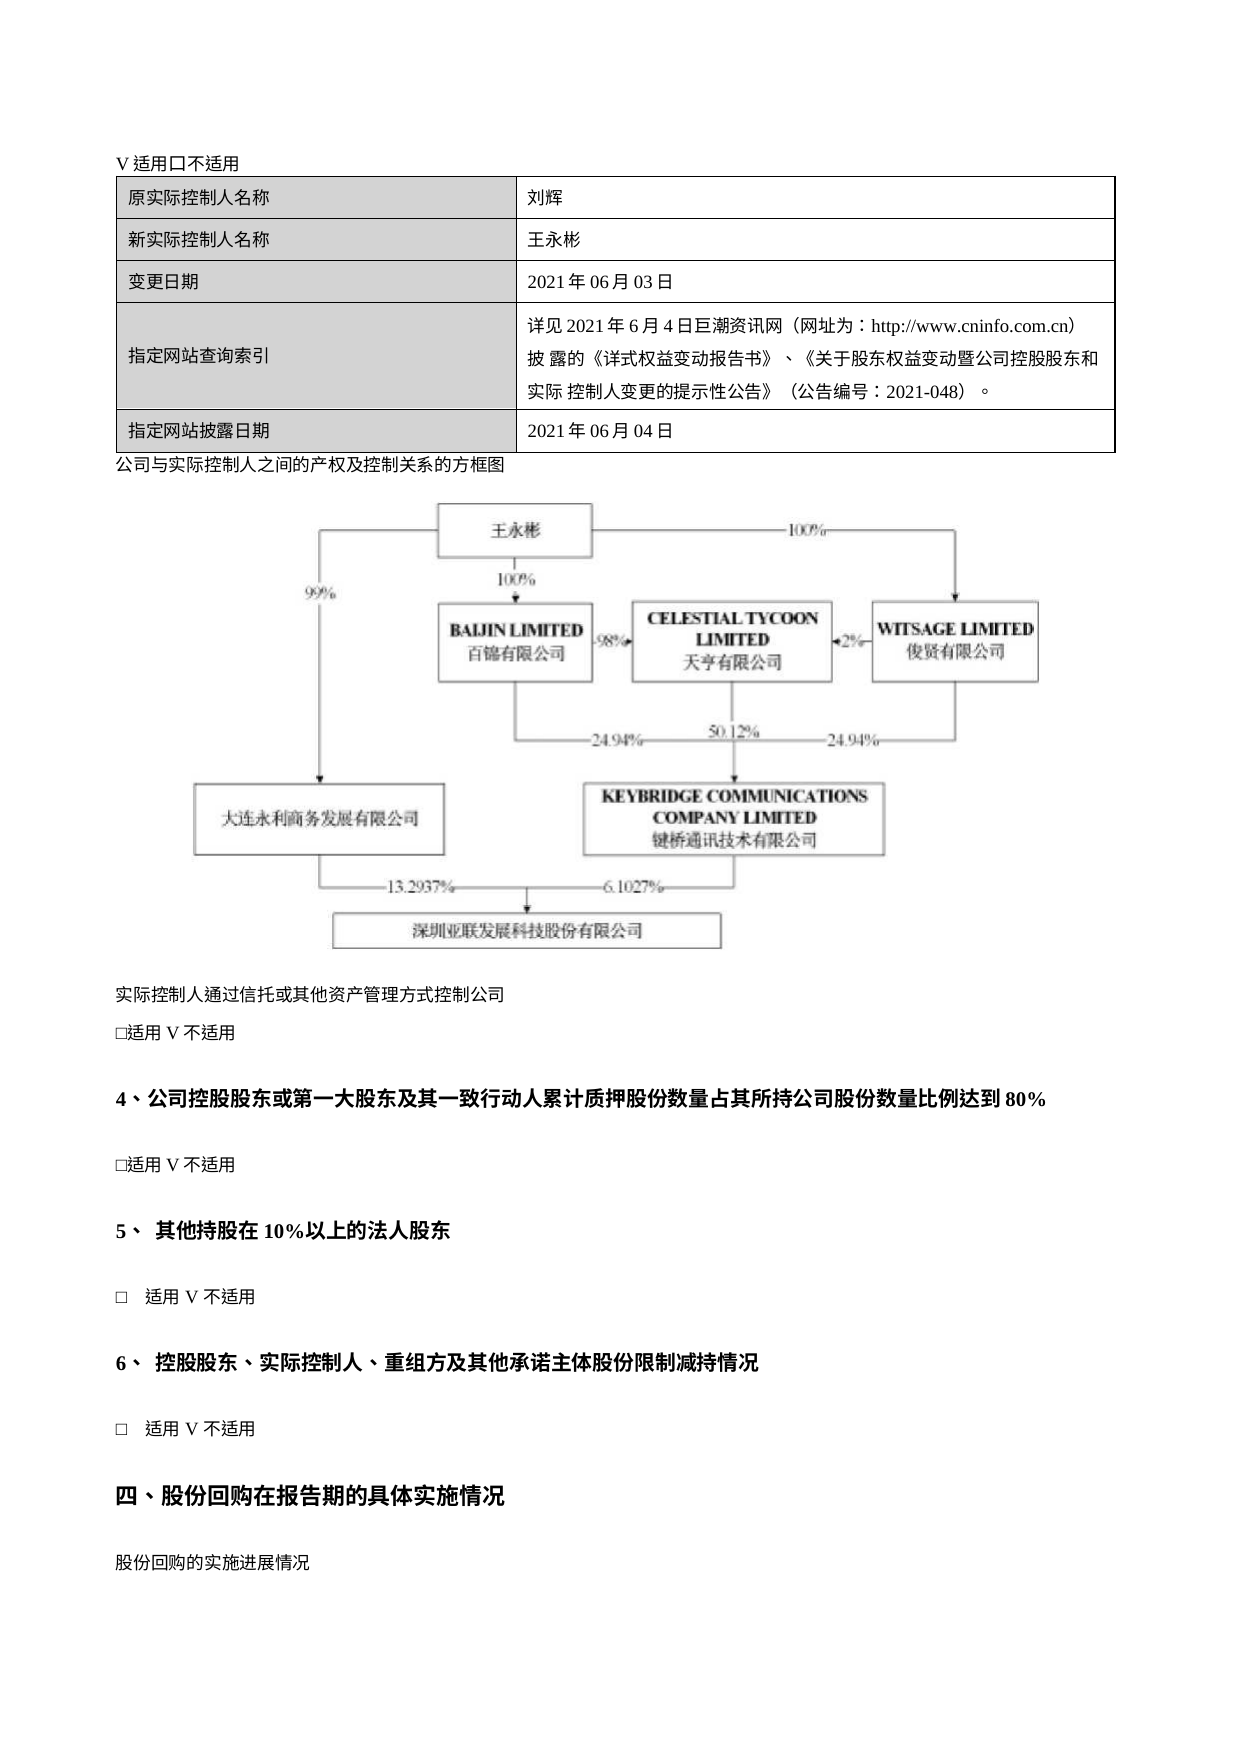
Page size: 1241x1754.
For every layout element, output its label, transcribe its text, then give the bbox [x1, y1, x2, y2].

subtitle 四、股份回购在报告期的具体实施情况 [116, 1480, 1116, 1511]
picture [191, 501, 1041, 951]
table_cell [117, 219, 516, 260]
text V适用口不适用 [116, 150, 1116, 176]
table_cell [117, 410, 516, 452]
text 实际控制人通过信托或其他资产管理方式控制公司 [116, 982, 1116, 1006]
list 适用 V 不适用 [116, 1416, 1116, 1440]
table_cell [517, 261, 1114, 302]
subtitle 4、公司控股股东或第一大股东及其一致行动人累计质押股份数量占其所持公司股份数量比例达到80% [116, 1084, 1116, 1113]
text □适用V不适用 [116, 1021, 1116, 1045]
subtitle 5、 其他持股在10%以上的法人股东 [116, 1216, 1116, 1245]
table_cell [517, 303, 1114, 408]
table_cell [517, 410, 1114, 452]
text □适用V不适用 [116, 1152, 1116, 1177]
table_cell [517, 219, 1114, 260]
text 公司与实际控制人之间的产权及控制关系的方框图 [116, 453, 1116, 477]
list 适用 V 不适用 [116, 1284, 1116, 1308]
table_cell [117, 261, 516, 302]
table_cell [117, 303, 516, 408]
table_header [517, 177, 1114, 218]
text 股份回购的实施进展情况 [116, 1551, 1116, 1575]
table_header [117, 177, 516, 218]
subtitle 6、 控股股东、实际控制人、重组方及其他承诺主体股份限制减持情况 [116, 1348, 1116, 1376]
